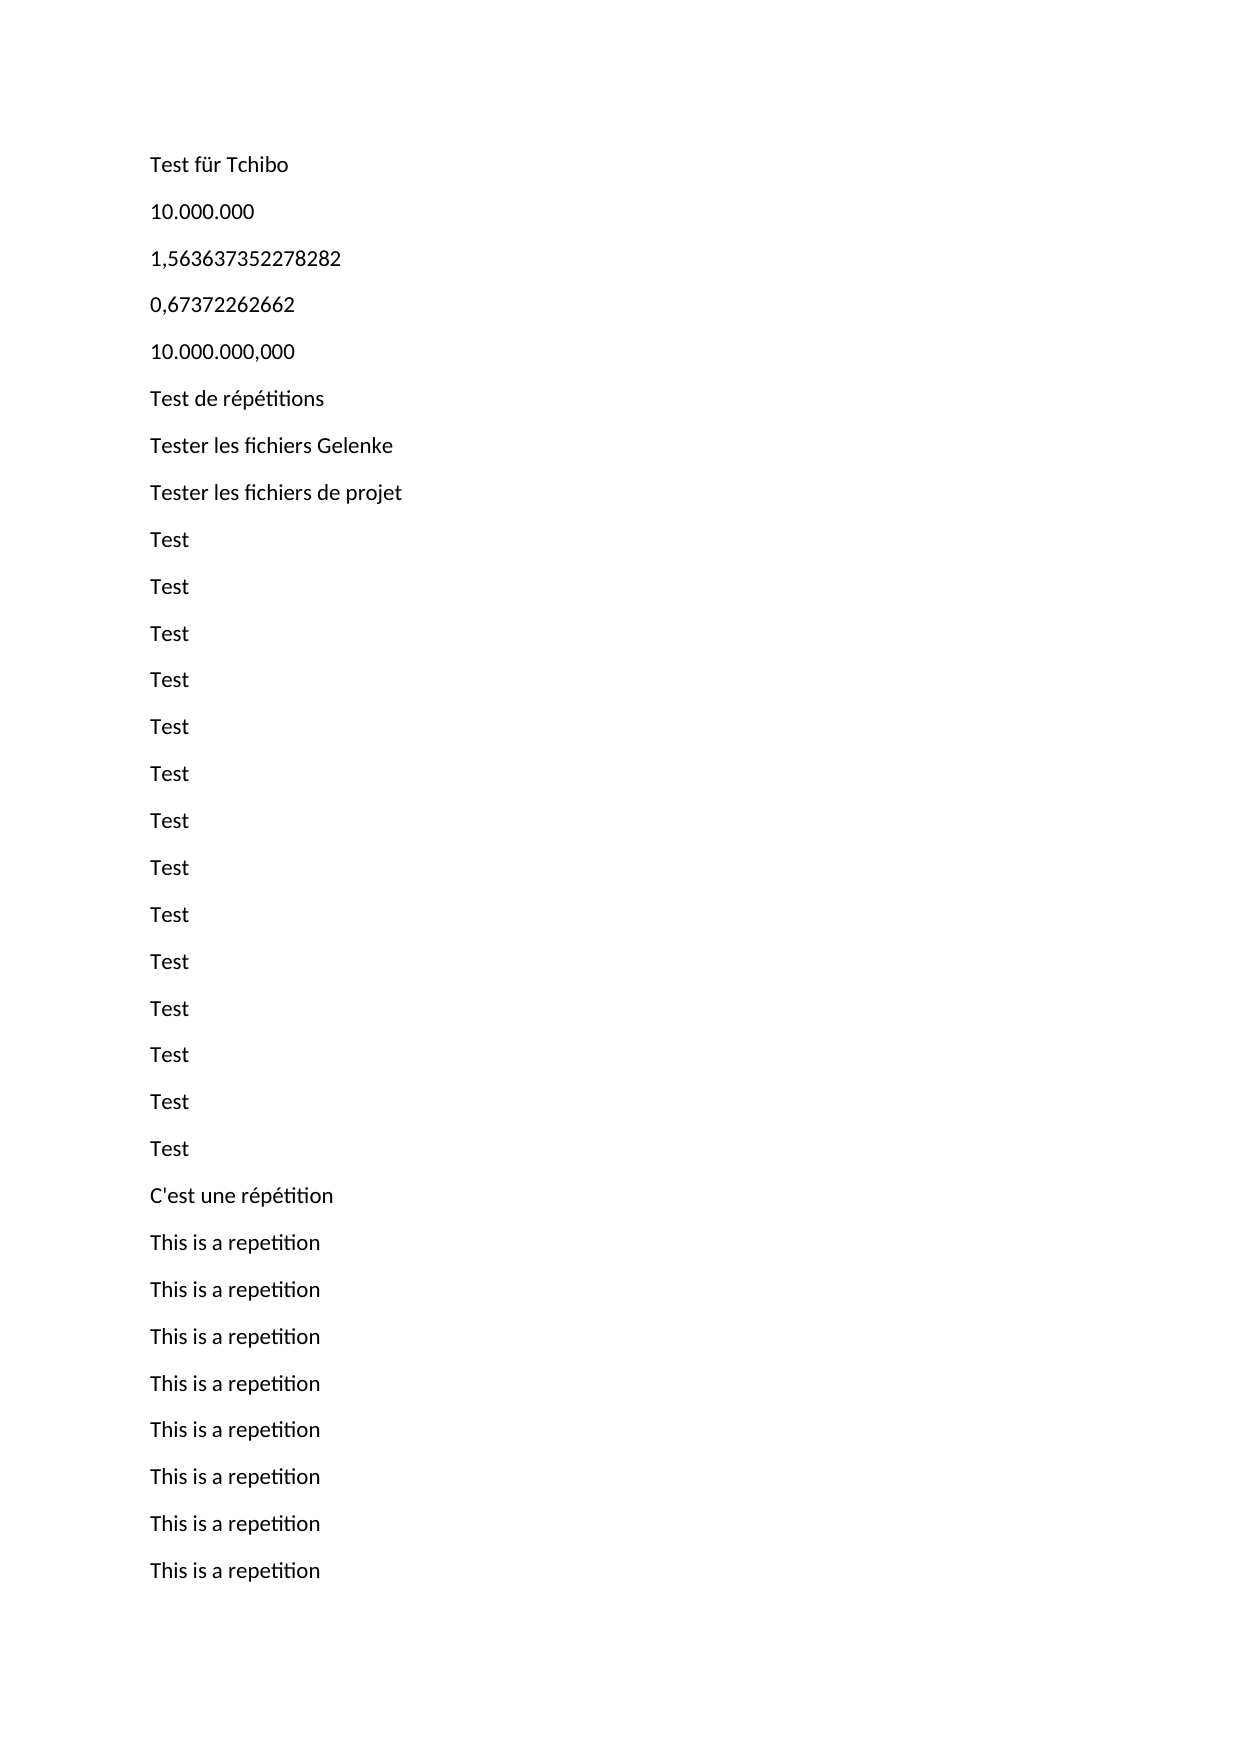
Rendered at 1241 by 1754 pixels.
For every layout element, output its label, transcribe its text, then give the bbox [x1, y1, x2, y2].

text Test de répétitions [150, 384, 1090, 412]
text 10.000.000,000 [150, 337, 1090, 366]
text Test [150, 572, 1090, 600]
text 0,67372262662 [150, 291, 1090, 319]
text Test [150, 525, 1090, 553]
text Test [150, 712, 1090, 741]
text Test für Tchibo [150, 150, 1090, 178]
text This is a repetition [150, 1228, 1090, 1256]
text This is a repetition [150, 1369, 1090, 1397]
text This is a repetition [150, 1462, 1090, 1491]
text This is a repetition [150, 1322, 1090, 1350]
text Tester les fichiers Gelenke [150, 431, 1090, 459]
text Test [150, 1087, 1090, 1116]
text This is a repetition [150, 1416, 1090, 1444]
text This is a repetition [150, 1275, 1090, 1303]
text Test [150, 759, 1090, 787]
text Test [150, 900, 1090, 928]
text 10.000.000 [150, 197, 1090, 225]
text Test [150, 853, 1090, 881]
text This is a repetition [150, 1509, 1090, 1537]
text Test [150, 619, 1090, 647]
text 1,563637352278282 [150, 244, 1090, 272]
text C'est une répétition [150, 1181, 1090, 1209]
text Test [150, 994, 1090, 1022]
text Test [150, 947, 1090, 975]
text Test [150, 1134, 1090, 1162]
text Tester les fichiers de projet [150, 478, 1090, 506]
text Test [150, 666, 1090, 694]
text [150, 1556, 1090, 1584]
text Test [150, 806, 1090, 834]
text Test [150, 1041, 1090, 1069]
